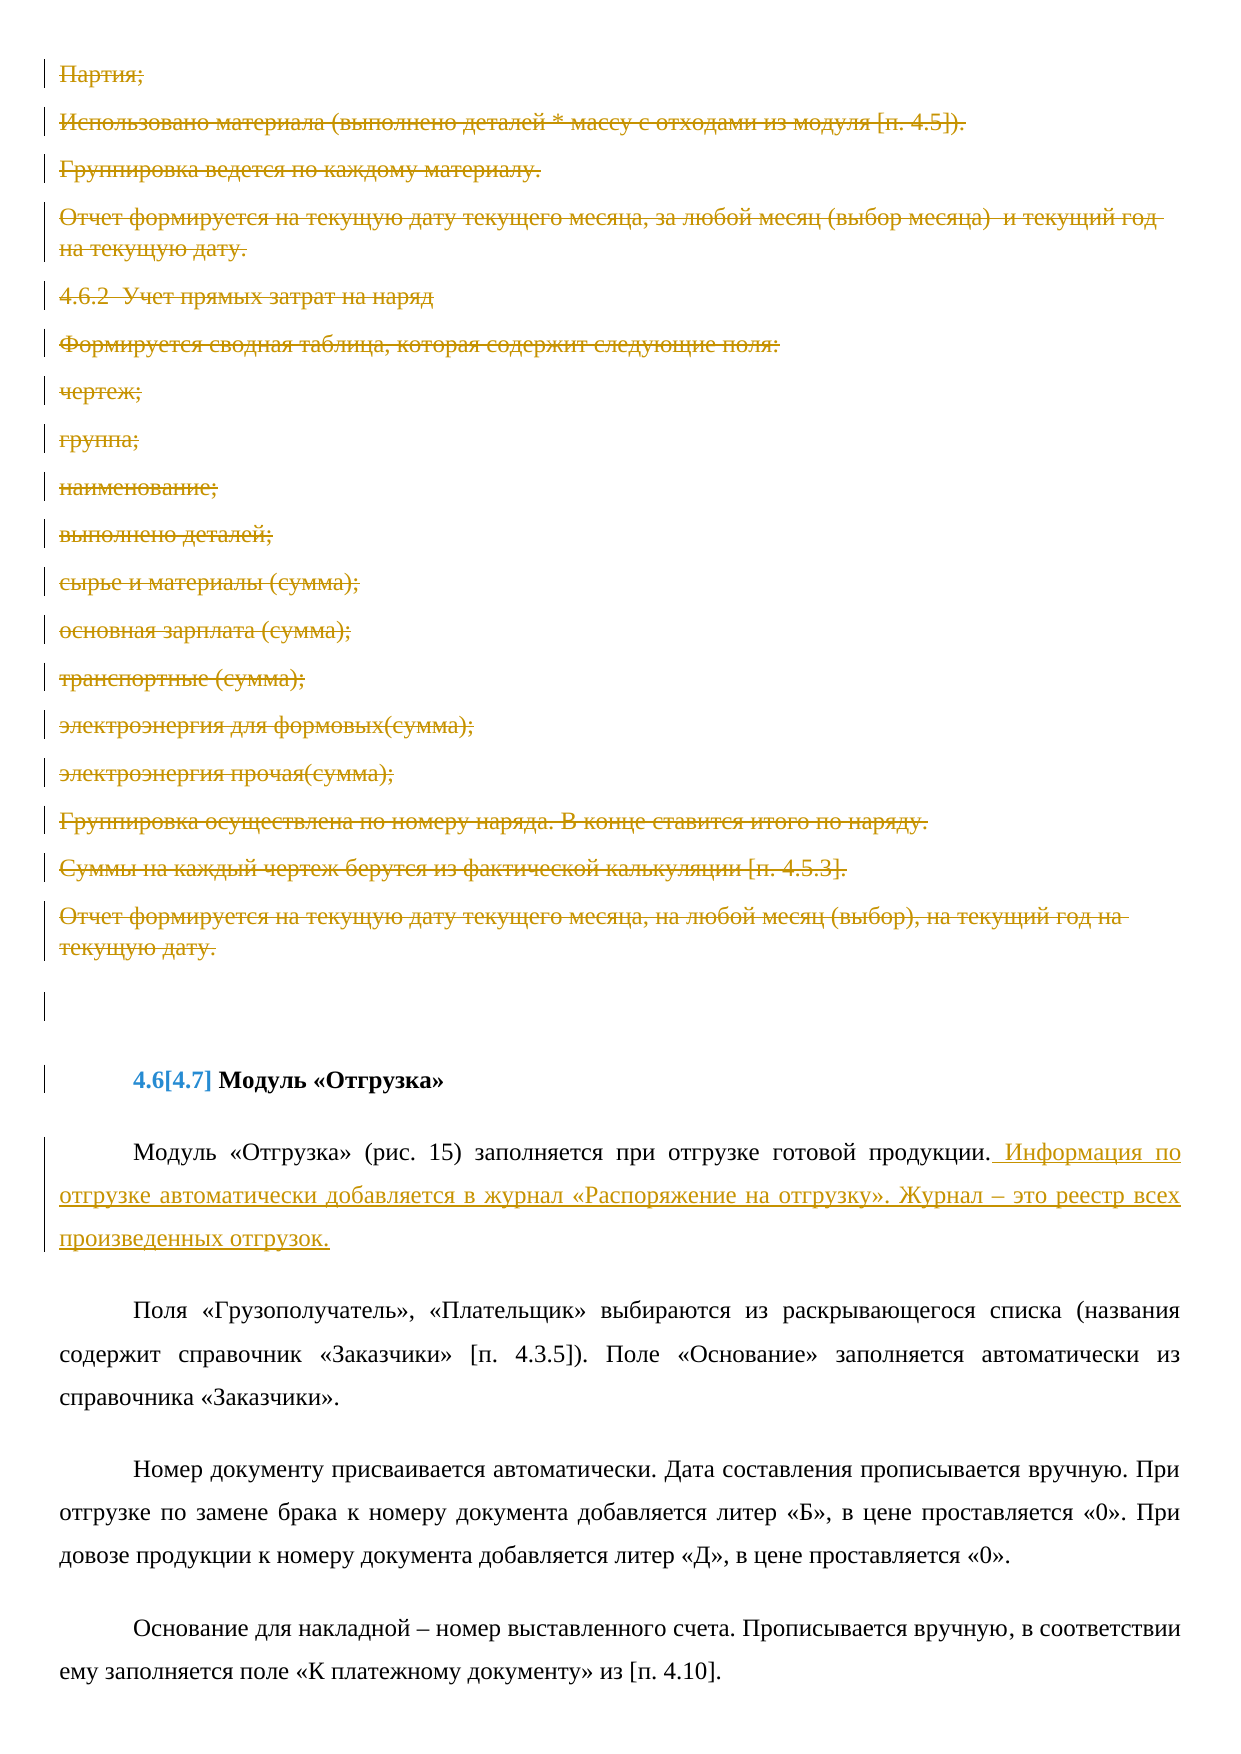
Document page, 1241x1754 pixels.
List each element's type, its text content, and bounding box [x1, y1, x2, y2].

text Номер документу присваивается автоматически. Дата составления прописывается вручную. При отгрузке по замене брака к номеру документа добавляется литер «Б», в цене проставляется «0». При довозе продукции к номеру документа добавляется литер «Д», в цене проставляется «0». [59, 1454, 1181, 1569]
text Модуль «Отгрузка» (рис. 15) заполняется при отгрузке готовой продукции. [59, 1207, 1181, 1252]
text Основание для накладной – номер выставленного счета. Прописывается вручную, в соответствии ему заполняется поле «К платежному документу» из [п. 4.10]. [59, 1613, 1181, 1684]
text Поля «Грузополучатель», «Плательщик» выбираются из раскрывающегося списка (названия содержит справочник «Заказчики» [п. 4.3.5]). Поле «Основание» заполняется автоматически из справочника «Заказчики». [59, 1296, 1181, 1411]
subtitle Модуль «Отгрузка» [59, 1065, 1181, 1093]
text Модуль «Отгрузка» (рис. 15) заполняется при отгрузке готовой продукции. [59, 1137, 1181, 1205]
